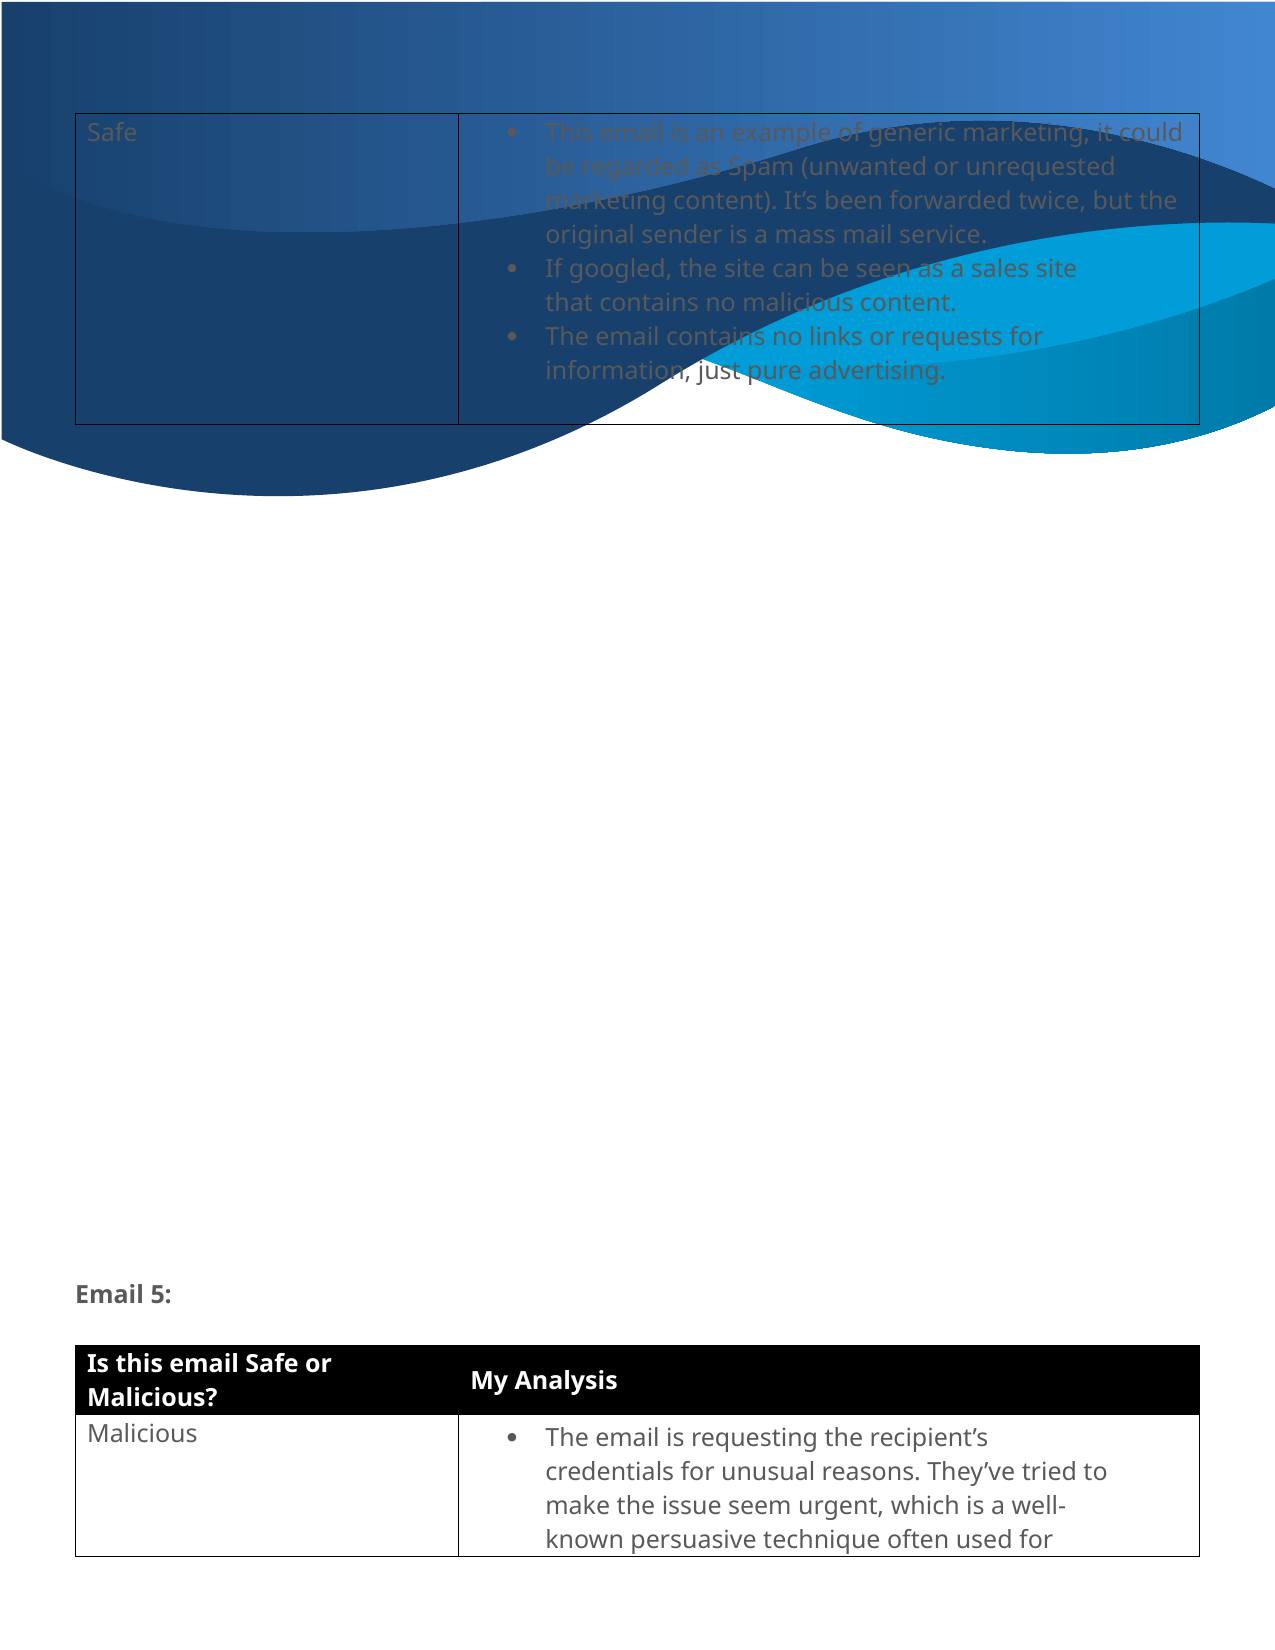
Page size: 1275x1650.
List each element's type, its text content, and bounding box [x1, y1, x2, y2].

table_cell Malicious [76, 1415, 458, 1556]
table_cell Safe [76, 114, 458, 424]
table_header My Analysis [459, 1346, 1199, 1414]
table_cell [459, 1415, 1199, 1556]
table_cell This email is an example of generic marketing, it could be regarded as Spam (unwanted or unrequested marketing content). It’s been forwarded twice, but the original sender is a mass mail service. If googled, the site can be seen as a sales site that contains no malicious content. The email contains no links or requests for information, just pure advertising. [459, 114, 1199, 424]
text Email 5: [75, 1277, 1200, 1311]
table_header Is this email Safe or Malicious? [76, 1346, 458, 1414]
